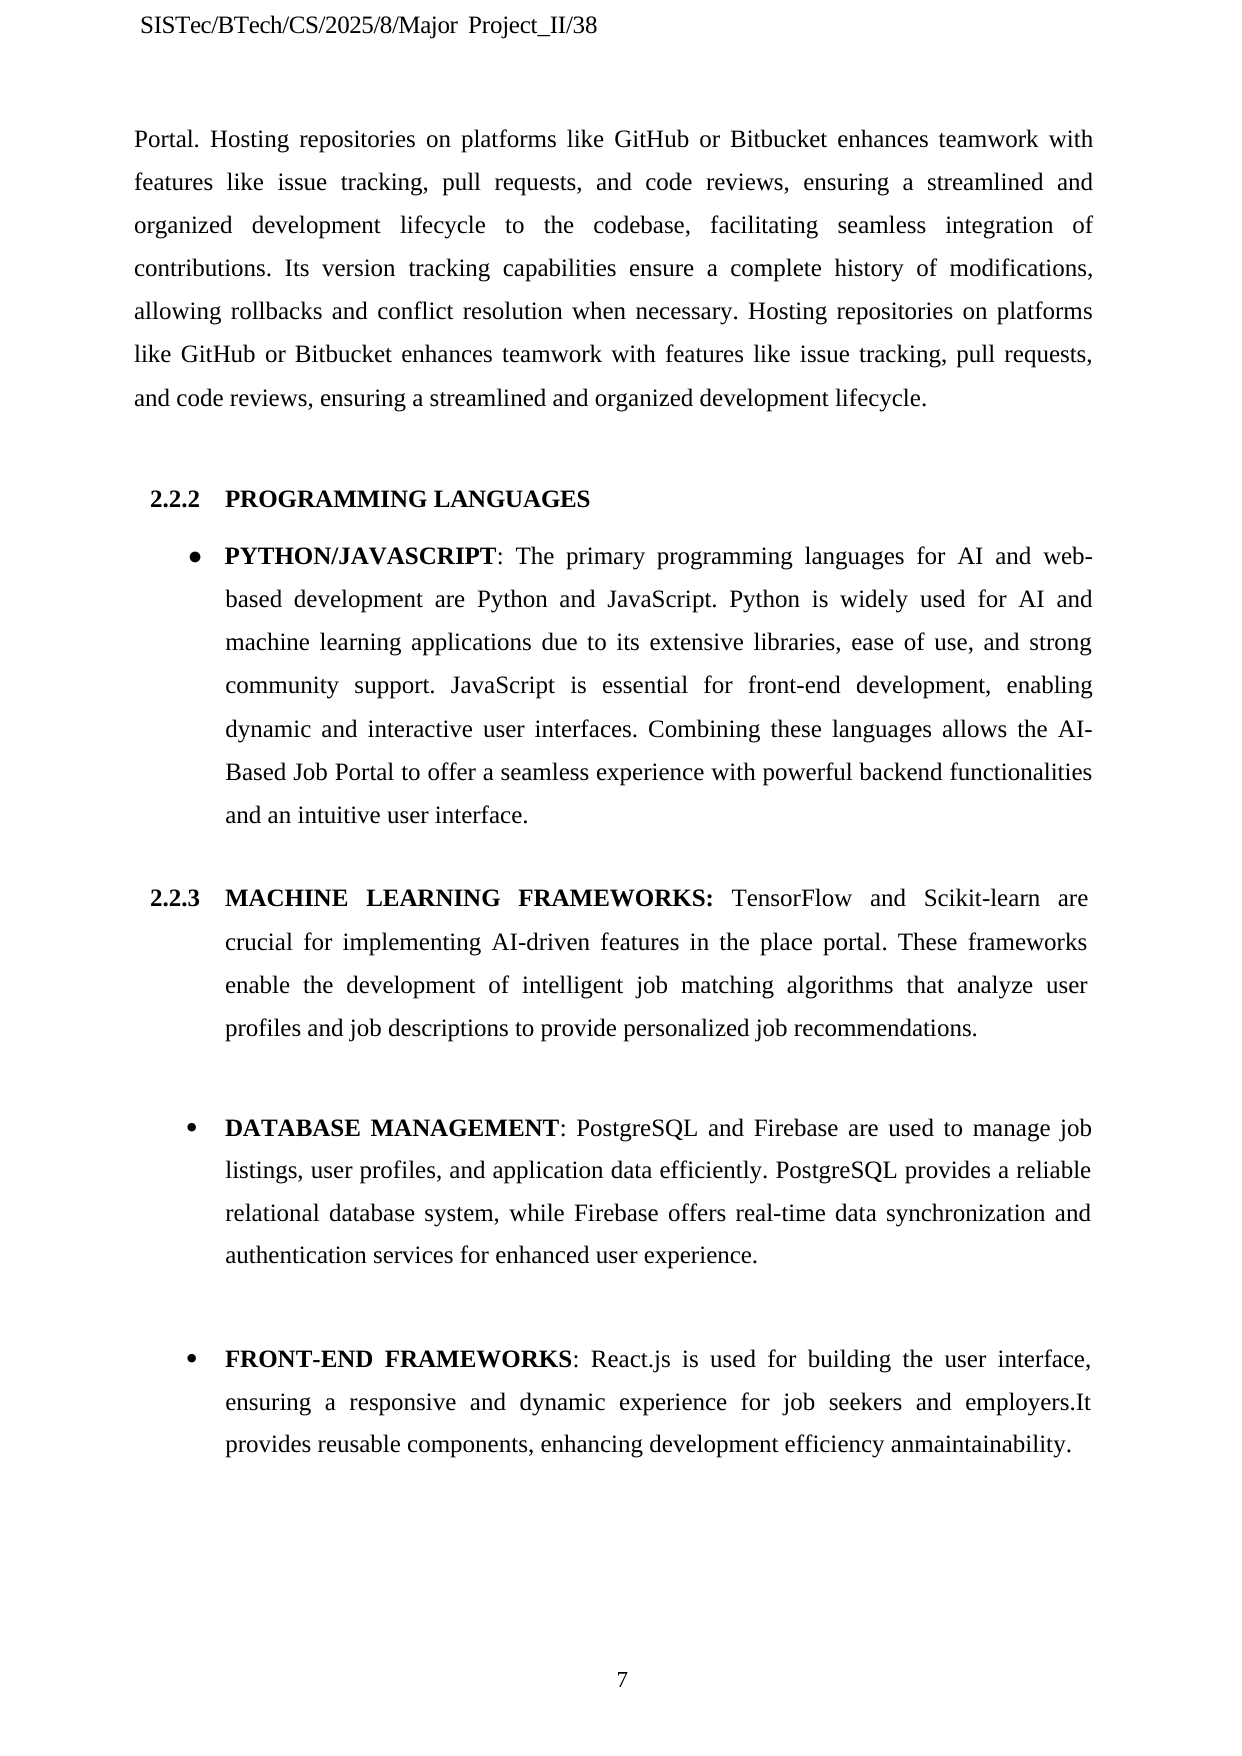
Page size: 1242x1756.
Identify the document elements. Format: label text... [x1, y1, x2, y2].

list PYTHON/JAVASCRIPT: The primary programming languages for AI and web- based development are Python and JavaScript. Python is widely used for AI and machine learning applications due to its extensive libraries, ease of use, and strong community support. JavaScript is essential for front-end development, enabling dynamic and interactive user interfaces. Combining these languages allows the AI- Based Job Portal to offer a seamless experience with powerful backend functionalities and an intuitive user interface. [187, 541, 1093, 829]
subtitle PROGRAMMING LANGUAGES [150, 484, 1212, 512]
list FRONT-END FRAMEWORKS: React.js is used for building the user interface, ensuring a responsive and dynamic experience for job seekers and employers.It provides reusable components, enhancing development efficiency anmaintainability. [187, 1344, 1092, 1457]
list MACHINE LEARNING FRAMEWORKS: TensorFlow and Scikit-learn are crucial for implementing AI-driven features in the place portal. These frameworks enable the development of intelligent job matching algorithms that analyze user profiles and job descriptions to provide personalized job recommendations. [150, 883, 1088, 1042]
list Portal. Hosting repositories on platforms like GitHub or Bitbucket enhances teamwork with features like issue tracking, pull requests, and code reviews, ensuring a streamlined and organized development lifecycle to the codebase, facilitating seamless integration of contributions. Its version tracking capabilities ensure a complete history of modifications, allowing rollbacks and conflict resolution when necessary. Hosting repositories on platforms like GitHub or Bitbucket enhances teamwork with features like issue tracking, pull requests, and code reviews, ensuring a streamlined and organized development lifecycle. [134, 124, 1093, 411]
list DATABASE MANAGEMENT: PostgreSQL and Firebase are used to manage job listings, user profiles, and application data efficiently. PostgreSQL provides a reliable relational database system, while Firebase offers real-time data synchronization and authentication services for enhanced user experience. [187, 1113, 1092, 1269]
